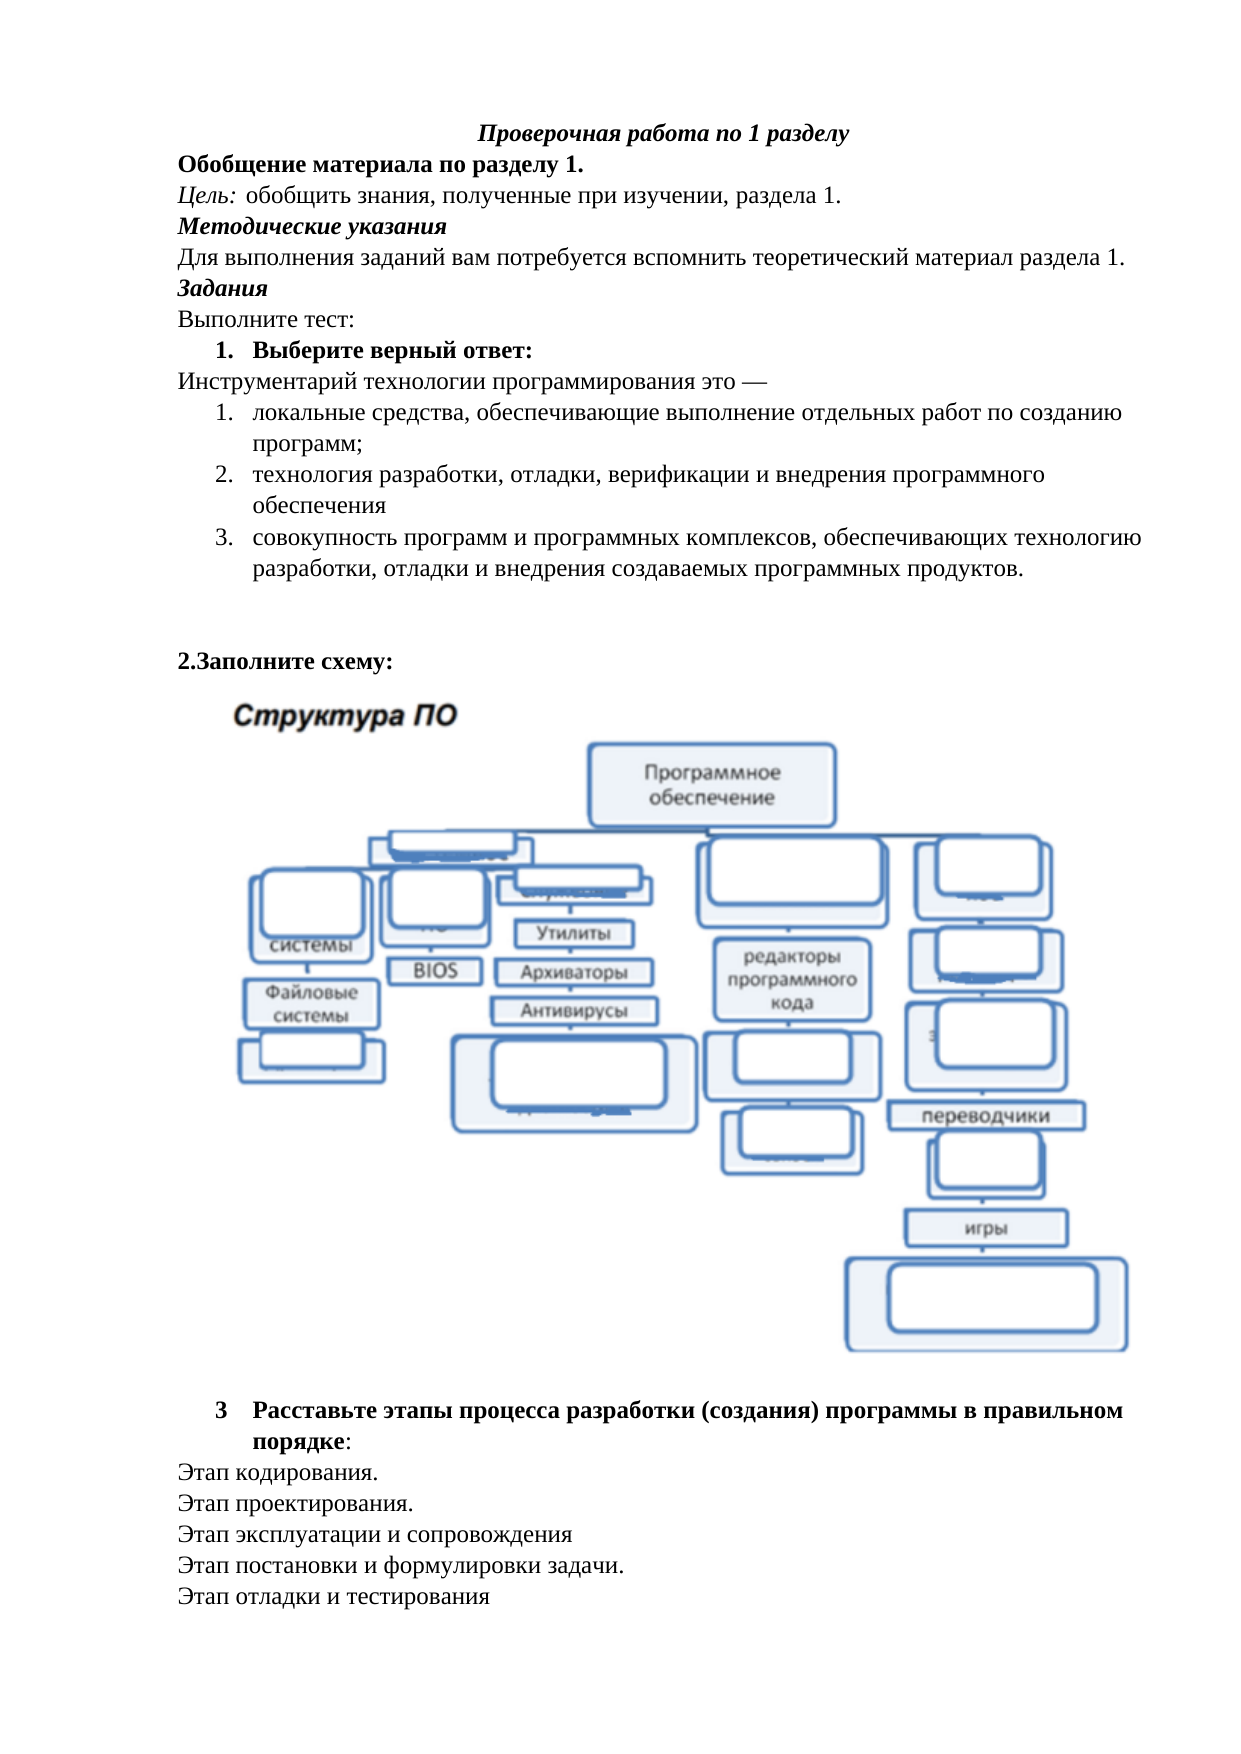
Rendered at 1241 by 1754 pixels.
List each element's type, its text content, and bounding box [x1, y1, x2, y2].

text Этап отладки и тестирования [177, 1581, 1152, 1610]
text Цель: обобщить знания, полученные при изучении, раздела 1. [177, 180, 1152, 209]
text Задания [177, 273, 1152, 302]
text Этап постановки и формулировки задачи. [177, 1550, 1152, 1579]
list Расставьте этапы процесса разработки (создания) программы в правильном порядке: [215, 1395, 1152, 1455]
text Этап кодирования. [177, 1457, 1152, 1486]
list совокупность программ и программных комплексов, обеспечивающих технологию разработки, отладки и внедрения создаваемых программных продуктов. [215, 522, 1152, 581]
picture [177, 676, 1182, 1393]
list Выберите верный ответ: [215, 335, 1152, 364]
text Этап эксплуатации и сопровождения [177, 1519, 1152, 1548]
list технология разработки, отладки, верификации и внедрения программного обеспечения [215, 459, 1152, 519]
text Этап проектирования. [177, 1488, 1152, 1517]
text Обобщение материала по разделу 1. [177, 149, 1152, 178]
text Проверочная работа по 1 разделу [177, 118, 1152, 147]
text Методические указания [177, 211, 1152, 240]
text Для выполнения заданий вам потребуется вспомнить теоретический материал раздела 1. [177, 242, 1152, 271]
text 2.Заполните схему: [177, 646, 1152, 674]
text Выполните тест: [177, 304, 1152, 333]
text Инструментарий технологии программирования это — [177, 366, 1152, 395]
list локальные средства, обеспечивающие выполнение отдельных работ по созданию программ; [215, 397, 1152, 457]
